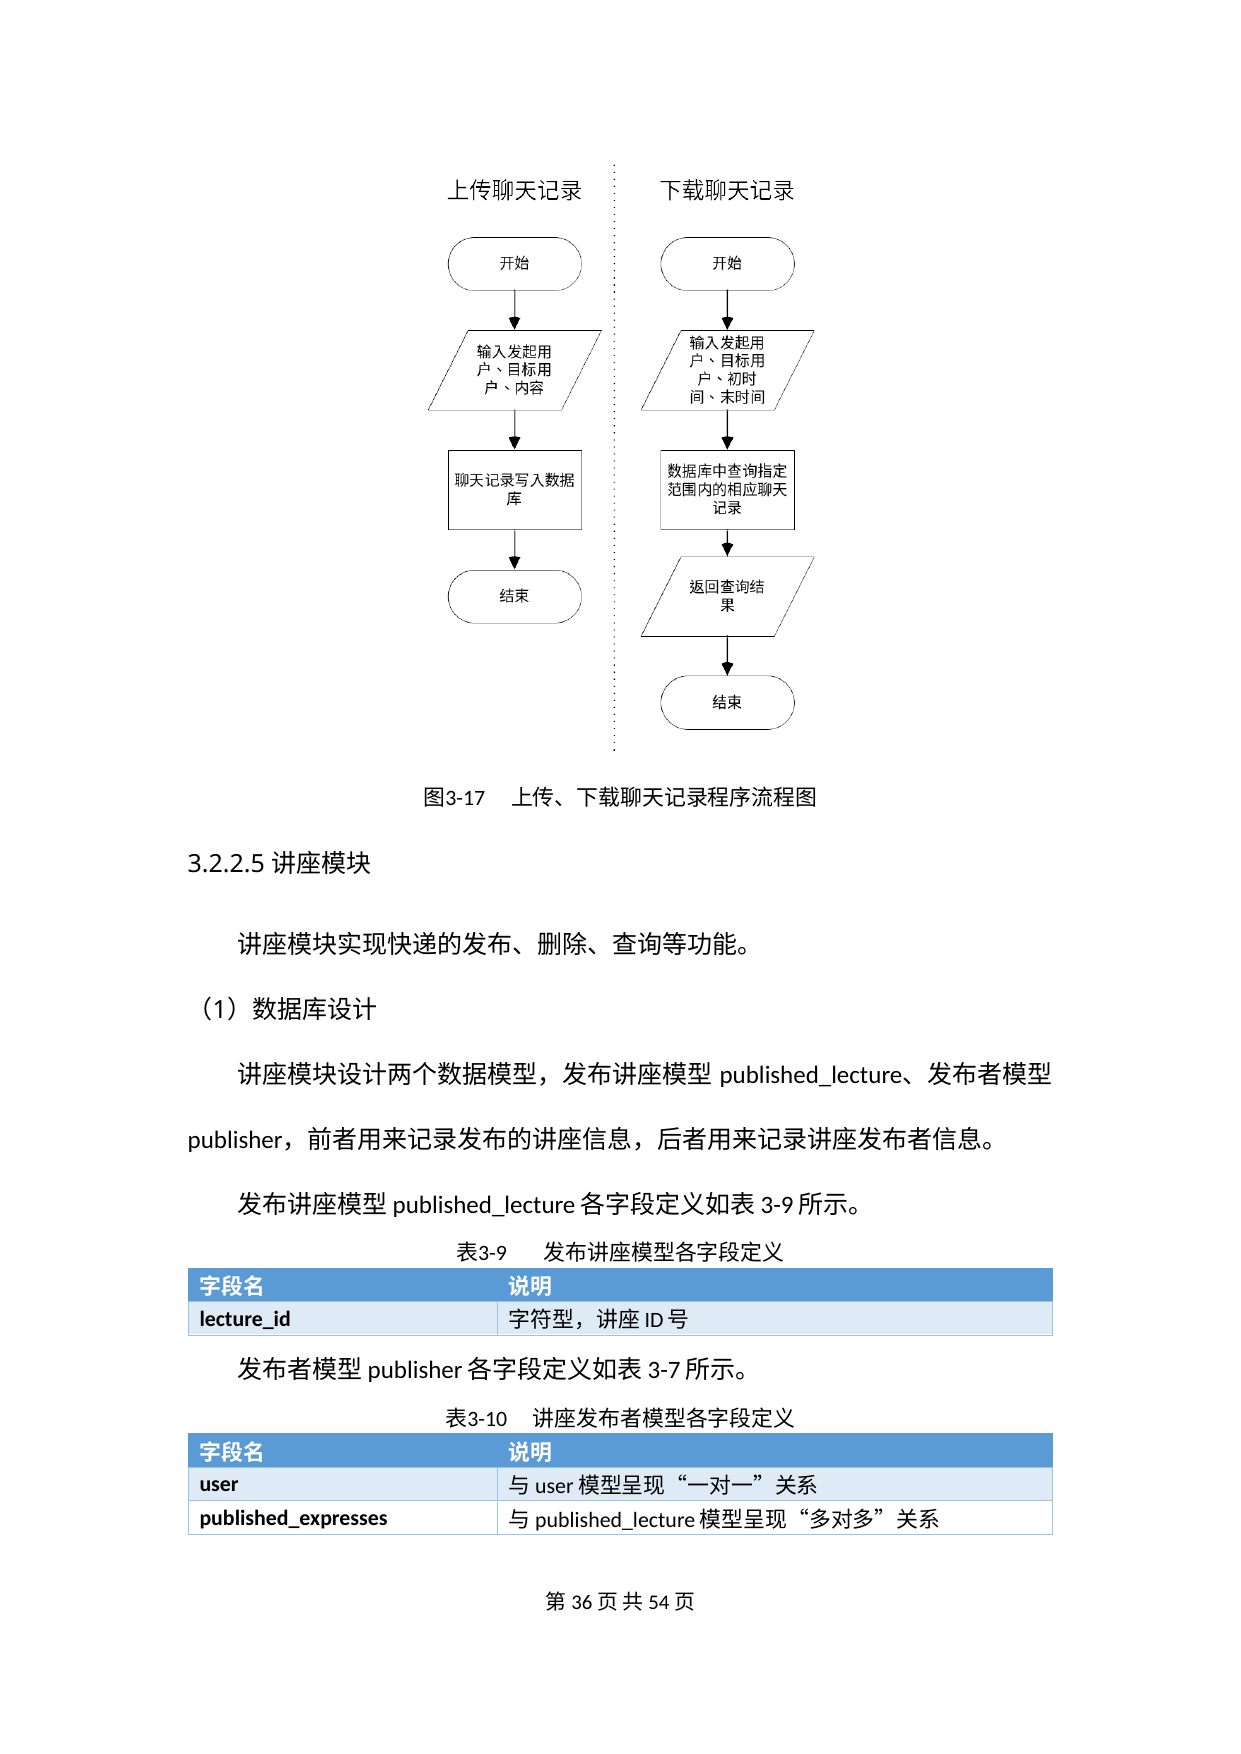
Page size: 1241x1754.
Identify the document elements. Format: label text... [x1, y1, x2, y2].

list 上传、下载聊天记录程序流程图 [187, 780, 1053, 812]
table_cell 与user模型呈现“一对一”关系 [498, 1468, 1052, 1500]
text 讲座模块设计两个数据模型，发布讲座模型published_lecture、发布者模型publisher，前者用来记录发布的讲座信息，后者用来记录讲座发布者信息。 [187, 1040, 1053, 1170]
text 发布讲座模型published_lecture各字段定义如表3-9所示。 [187, 1170, 1053, 1235]
text （1）数据库设计 [187, 975, 1053, 1040]
list 讲座发布者模型各字段定义 [187, 1401, 1053, 1433]
table_header 说明 [498, 1434, 1052, 1467]
table_cell published_expresses [189, 1501, 497, 1534]
text 讲座模块实现快递的发布、删除、查询等功能。 [187, 910, 1053, 975]
table_cell 与published_lecture模型呈现“多对多”关系 [498, 1501, 1052, 1534]
table_header 字段名 [189, 1269, 497, 1301]
table_cell user [189, 1468, 497, 1500]
text 发布者模型publisher各字段定义如表3-7所示。 [187, 1336, 1053, 1401]
table_cell lecture_id [189, 1302, 497, 1334]
list 发布讲座模型各字段定义 [187, 1235, 1053, 1267]
table_header 字段名 [189, 1434, 497, 1467]
table_header 说明 [498, 1269, 1052, 1301]
text 3.2.2.5 讲座模块 [187, 829, 1053, 894]
table_cell 字符型，讲座ID号 [498, 1302, 1052, 1334]
